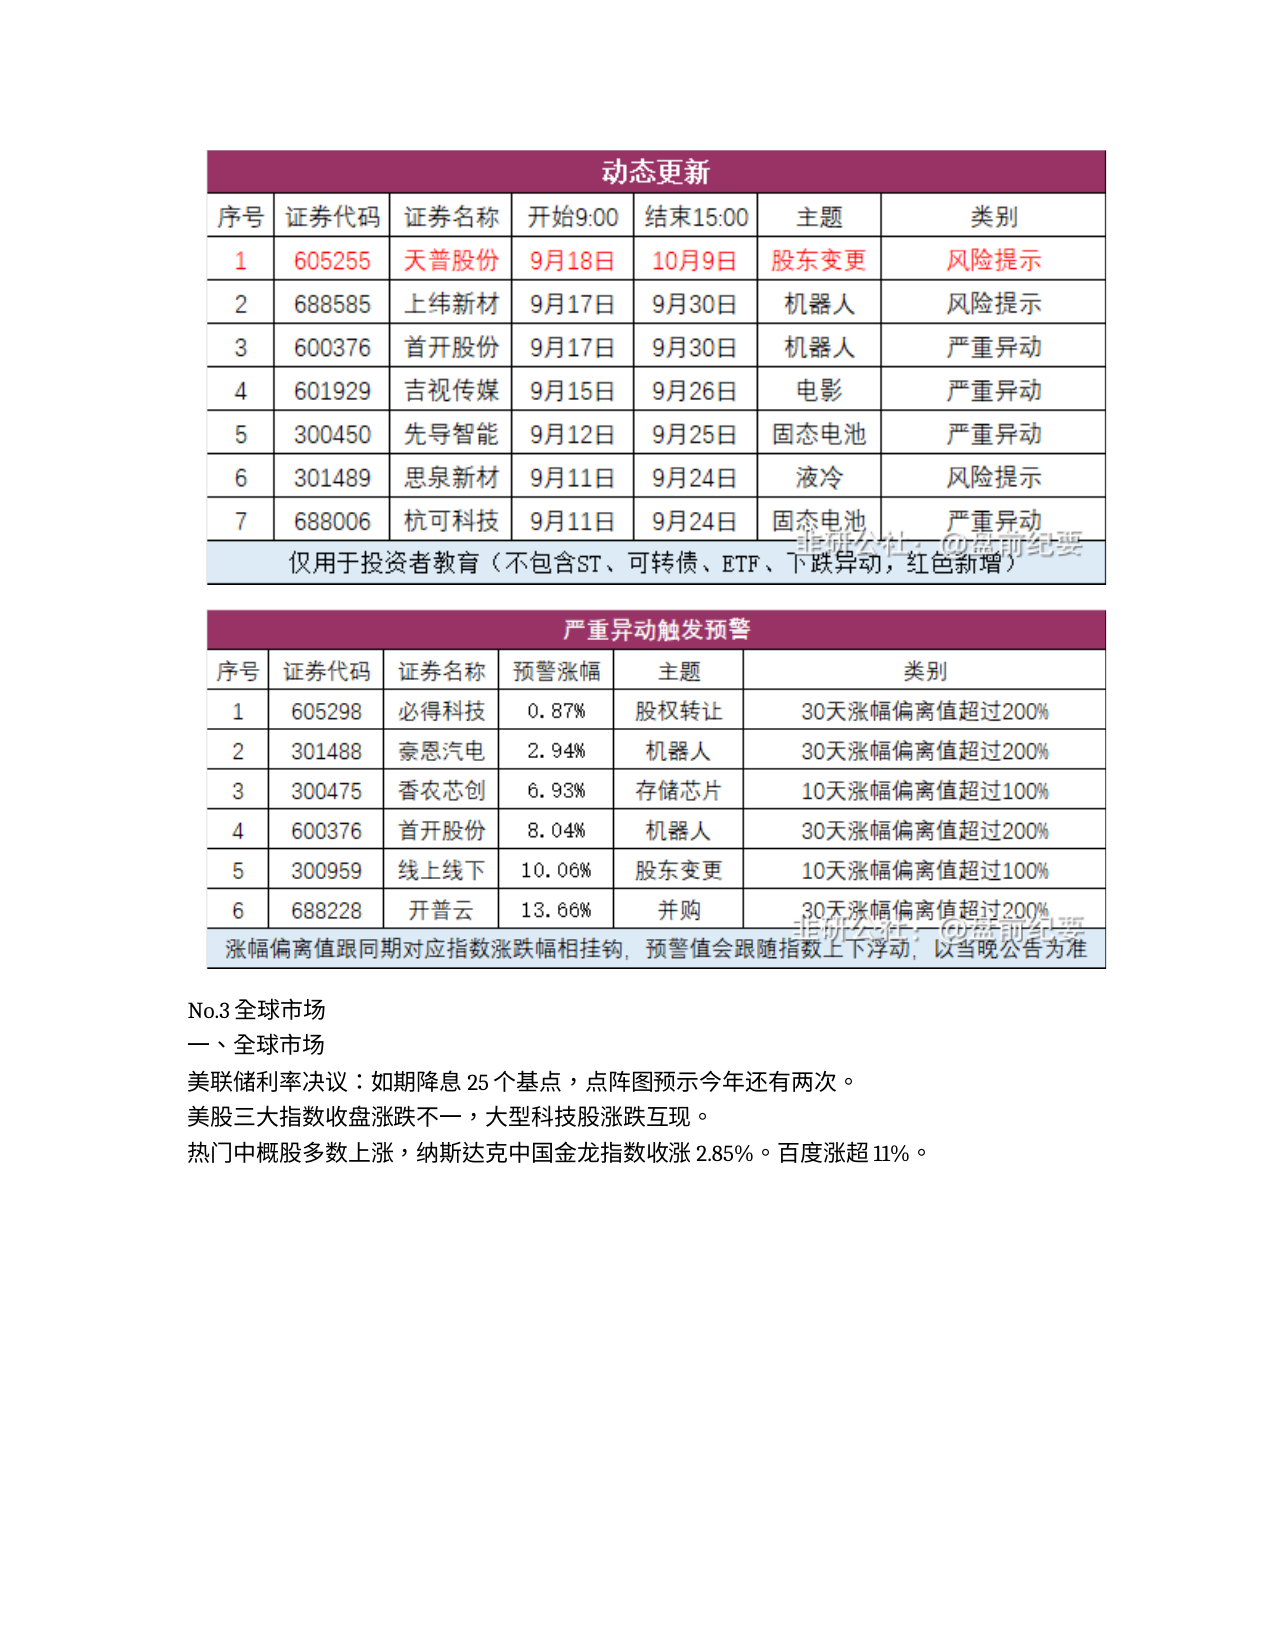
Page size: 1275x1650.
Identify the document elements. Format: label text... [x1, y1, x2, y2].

picture [206, 150, 1107, 585]
text No.3全球市场 一、全球市场 美联储利率决议：如期降息25个基点，点阵图预示今年还有两次。 美股三大指数收盘涨跌不一，大型科技股涨跌互现。 热门中概股多数上涨，纳斯达克中国金龙指数收涨2.85%。百度涨超11%。 [187, 993, 1087, 1168]
picture [206, 609, 1107, 969]
